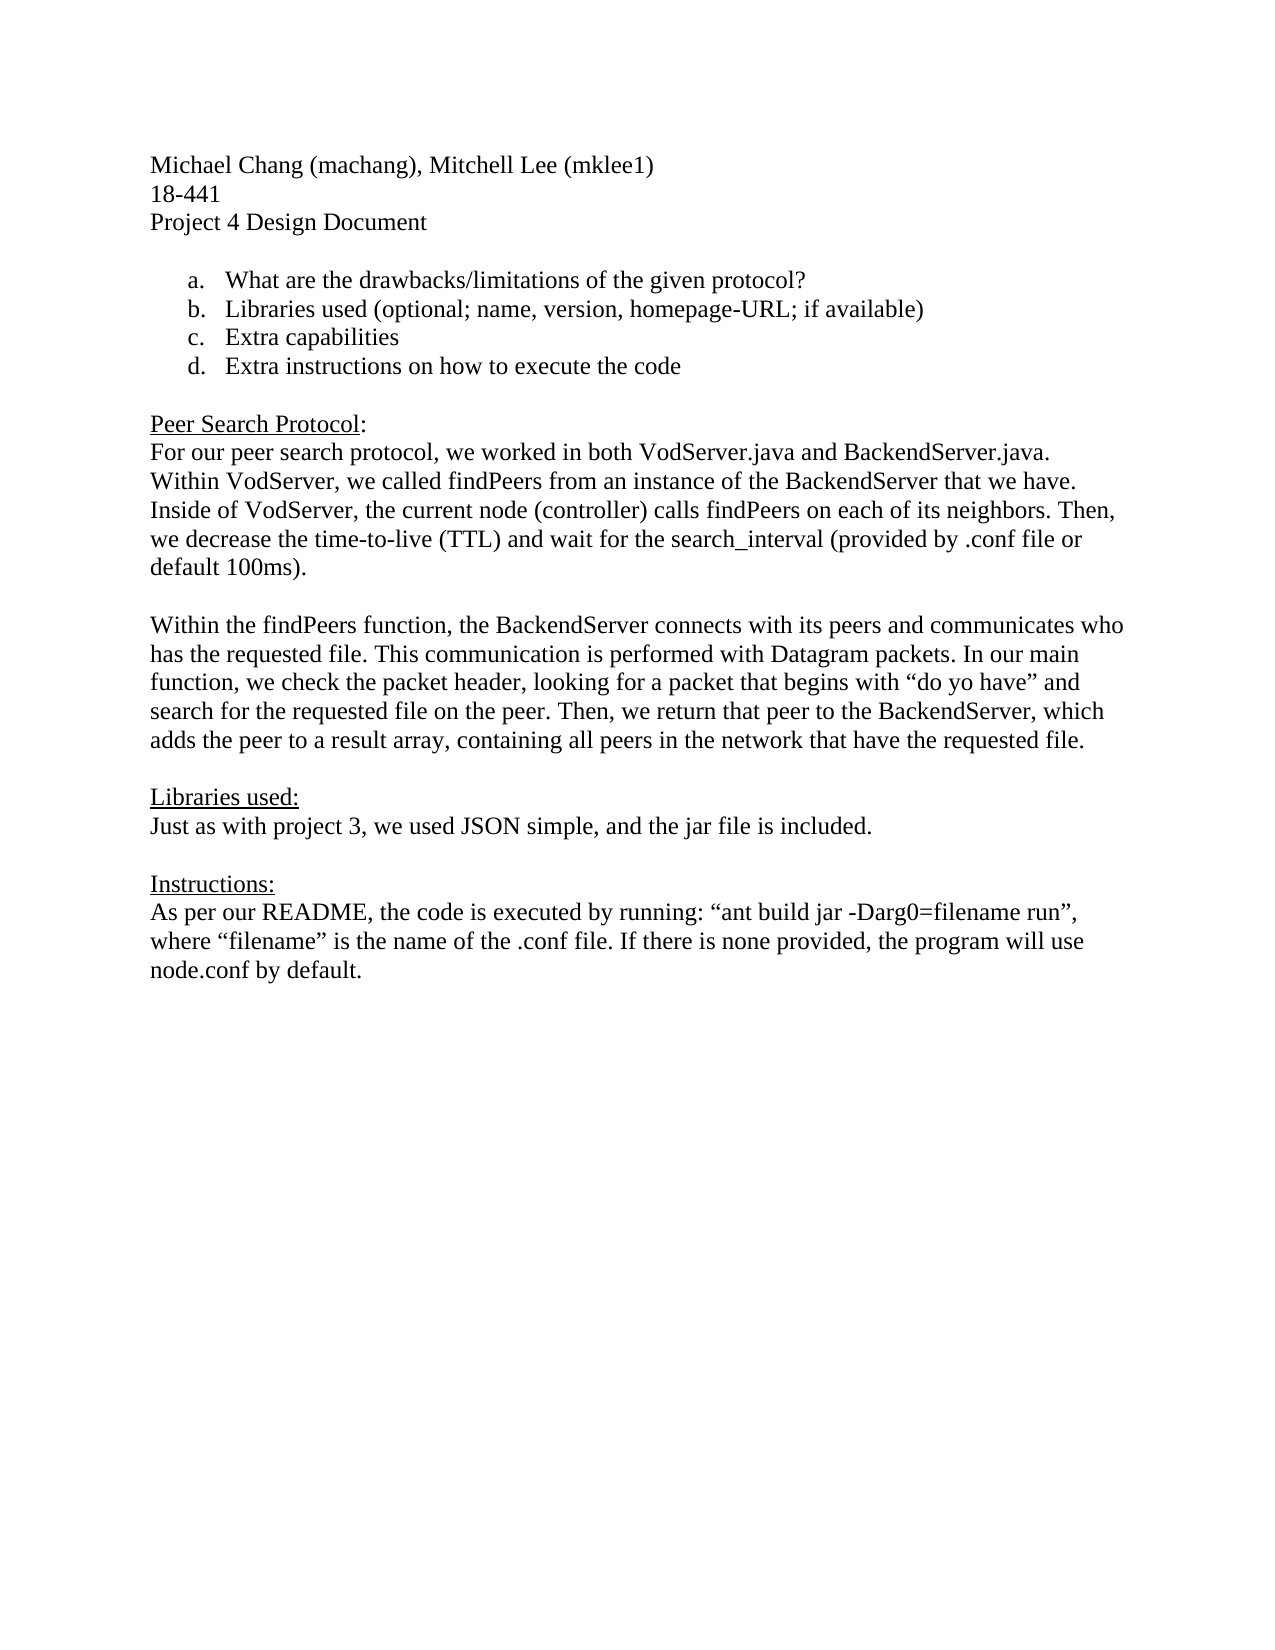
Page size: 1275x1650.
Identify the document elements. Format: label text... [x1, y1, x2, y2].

text 18-441 [150, 179, 1125, 207]
text Libraries used: [150, 782, 1125, 811]
text Michael Chang (machang), Mitchell Lee (mklee1) [150, 150, 1125, 179]
text For our peer search protocol, we worked in both VodServer.java and BackendServer.java. Within VodServer, we called findPeers from an instance of the BackendServer that we have. Inside of VodServer, the current node (controller) calls findPeers on each of its neighbors. Then, we decrease the time-to-live (TTL) and wait for the search_interval (provided by .conf file or default 100ms). [150, 437, 1125, 581]
list Libraries used (optional; name, version, homepage-URL; if available) [187, 294, 1125, 322]
list What are the drawbacks/limitations of the given protocol? [187, 265, 1125, 294]
list Extra capabilities [187, 322, 1125, 351]
text Peer Search Protocol: [150, 409, 1125, 437]
text As per our README, the code is executed by running: “ant build jar -Darg0=filename run”, where “filename” is the name of the .conf file. If there is none provided, the program will use node.conf by default. [150, 897, 1125, 984]
text Just as with project 3, we used JSON simple, and the jar file is included. [150, 811, 1125, 840]
text Within the findPeers function, the BackendServer connects with its peers and communicates who has the requested file. This communication is performed with Datagram packets. In our main function, we check the packet header, looking for a packet that begins with “do yo have” and search for the requested file on the peer. Then, we return that peer to the BackendServer, which adds the peer to a result array, containing all peers in the network that have the requested file. [150, 610, 1125, 754]
text Project 4 Design Document [150, 207, 1125, 236]
text Instructions: [150, 869, 1125, 897]
list Extra instructions on how to execute the code [187, 351, 1125, 380]
